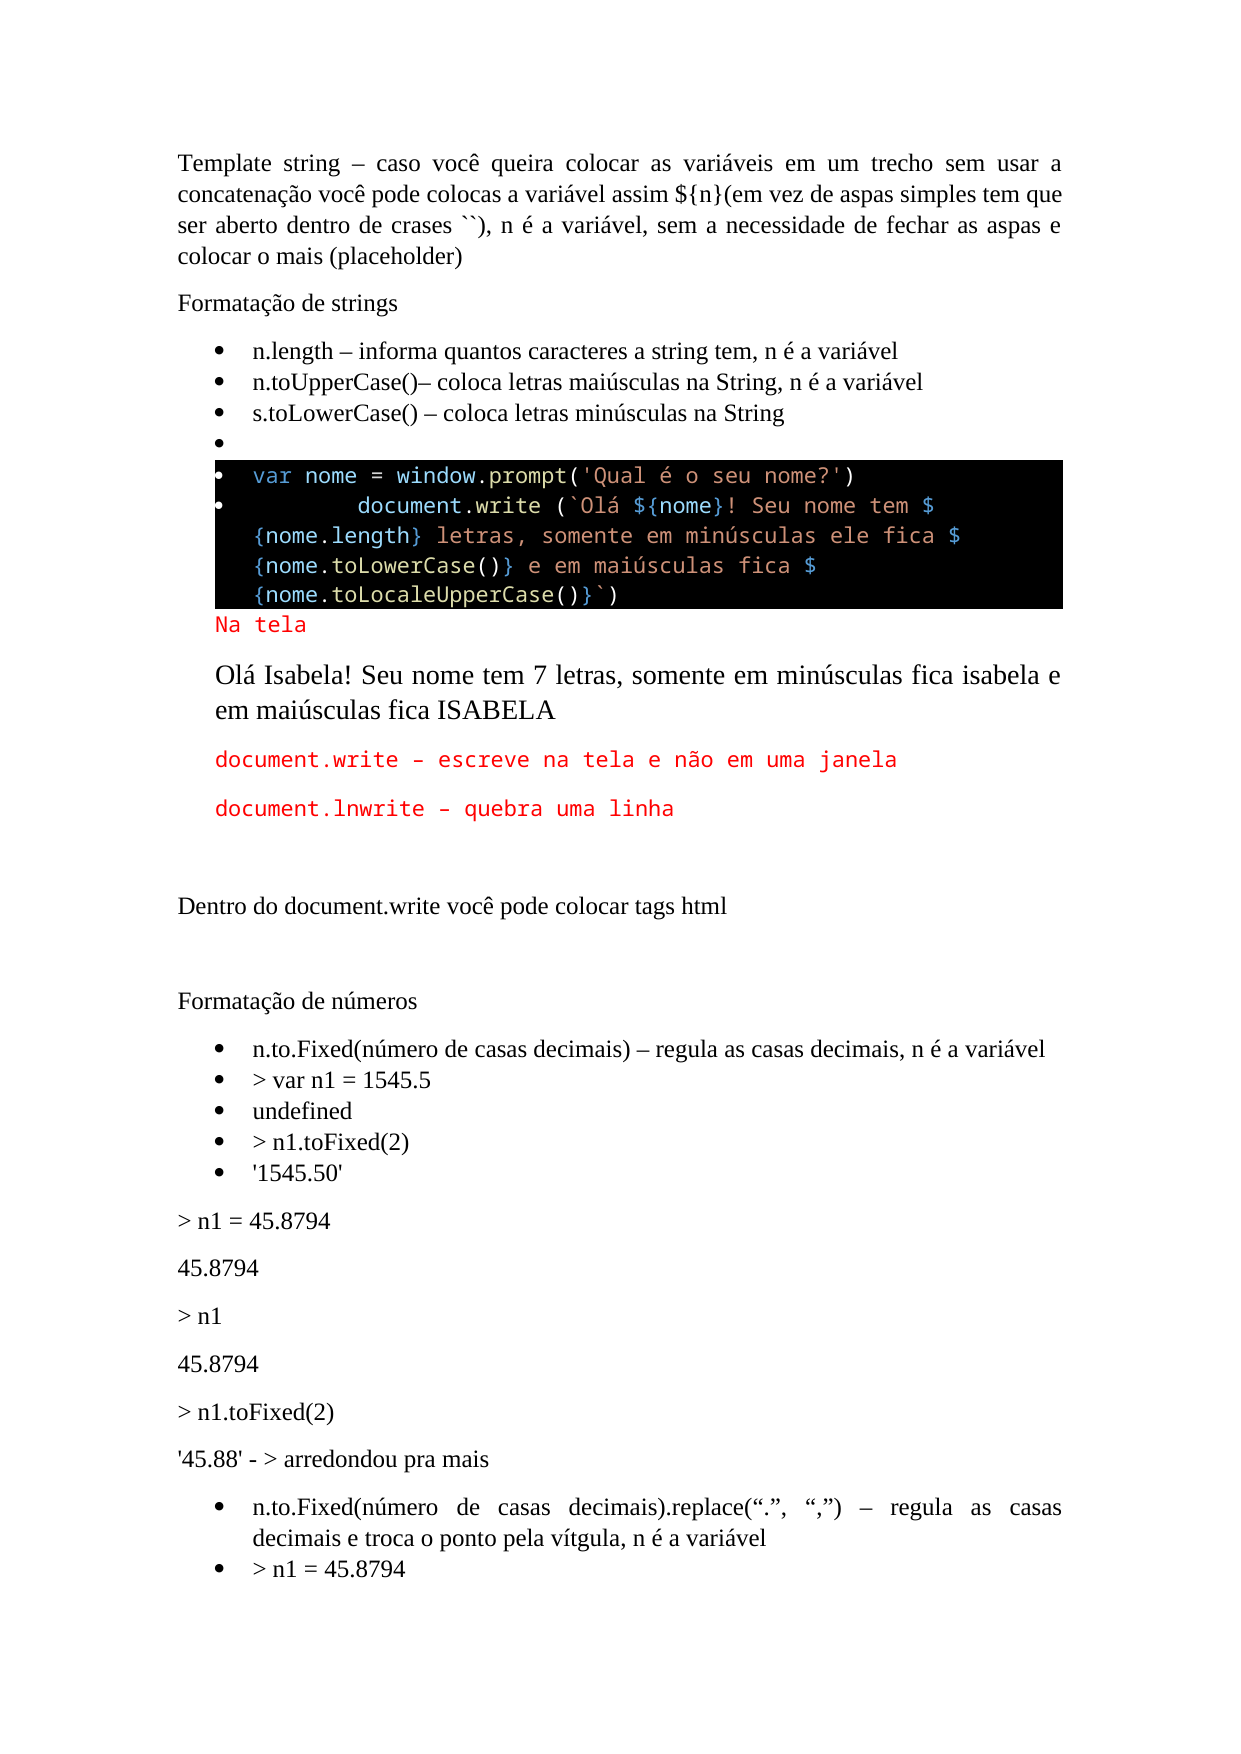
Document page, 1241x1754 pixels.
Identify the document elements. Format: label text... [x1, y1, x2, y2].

text > n1.toFixed(2) [177, 1397, 1063, 1425]
text document.write – escreve na tela e não em uma janela [215, 744, 1063, 774]
list n.to.Fixed(número de casas decimais) – regula as casas decimais, n é a variável [215, 1034, 1063, 1063]
list document.write (`Olá ${nome}! Seu nome tem ${nome.length} letras, somente em minúsculas ele fica ${nome.toLowerCase()} e em maiúsculas fica ${nome.toLocaleUpperCase()}`) [215, 490, 1063, 609]
list > n1.toFixed(2) [215, 1127, 1063, 1156]
list undefined [215, 1096, 1063, 1125]
text Olá Isabela! Seu nome tem 7 letras, somente em minúsculas fica isabela e em maiúsculas fica ISABELA [215, 658, 1063, 725]
list n.to.Fixed(número de casas decimais).replace(“.”, “,”) – regula as casas decimais e troca o ponto pela vítgula, n é a variável [215, 1492, 1063, 1552]
list > n1 = 45.8794 [215, 1554, 1063, 1583]
text Dentro do document.write você pode colocar tags html [177, 891, 1063, 919]
text Formatação de números [177, 986, 1063, 1015]
list s.toLowerCase() – coloca letras minúsculas na String [215, 398, 1063, 427]
list '1545.50' [215, 1158, 1063, 1187]
text Template string – caso você queira colocar as variáveis em um trecho sem usar a concatenação você pode colocas a variável assim ${n}(em vez de aspas simples tem que ser aberto dentro de crases ``), n é a variável, sem a necessidade de fechar as aspas e colocar o mais (placeholder) [177, 148, 1063, 269]
list var nome = window.prompt('Qual é o seu nome?') [215, 460, 1063, 490]
text Formatação de strings [177, 288, 1063, 317]
text 45.8794 [177, 1349, 1063, 1378]
text '45.88' - > arredondou pra mais [177, 1444, 1063, 1473]
text Na tela [215, 609, 1063, 639]
list n.length – informa quantos caracteres a string tem, n é a variável [215, 336, 1063, 365]
text > n1 = 45.8794 [177, 1206, 1063, 1234]
text > n1 [177, 1301, 1063, 1330]
text 45.8794 [177, 1253, 1063, 1282]
list > var n1 = 1545.5 [215, 1065, 1063, 1094]
text document.lnwrite – quebra uma linha [215, 793, 1063, 823]
list n.toUpperCase()– coloca letras maiúsculas na String, n é a variável [215, 367, 1063, 396]
